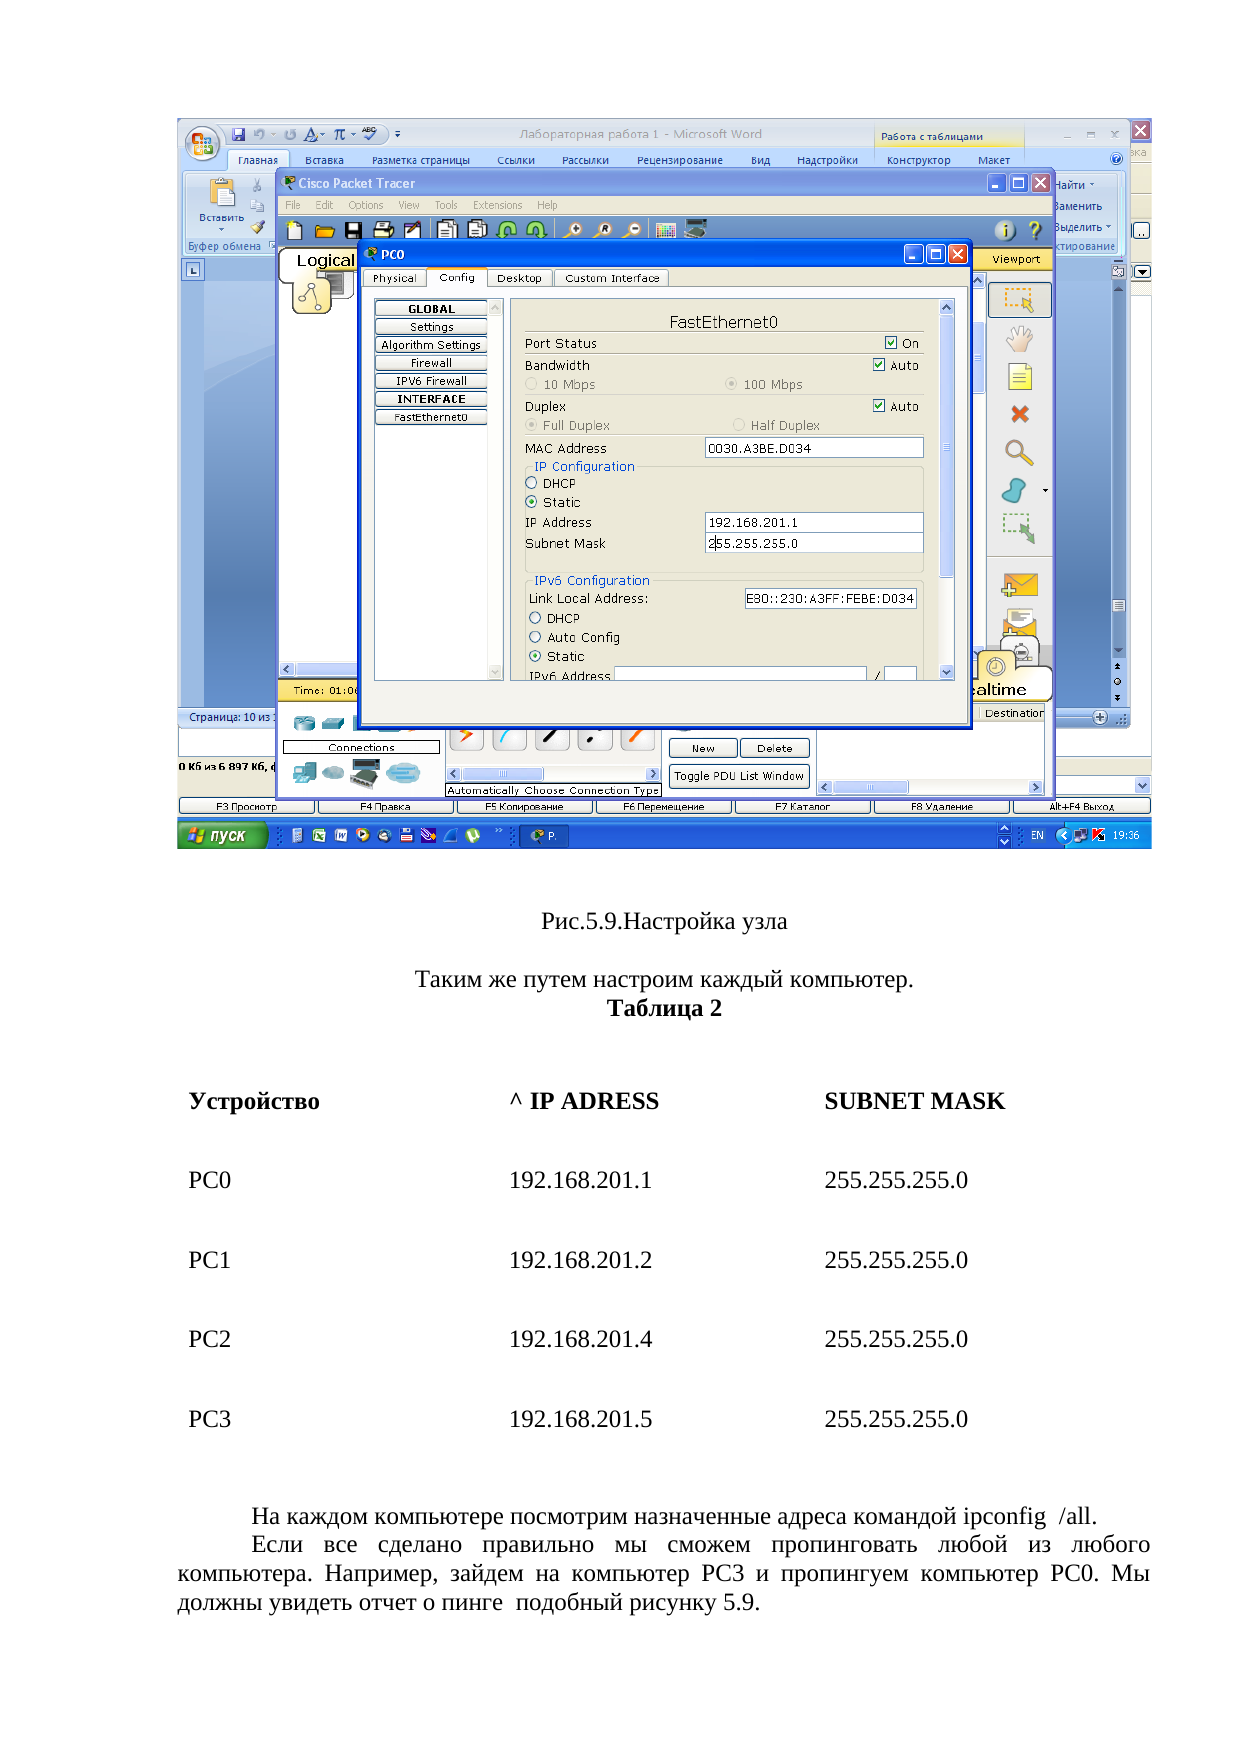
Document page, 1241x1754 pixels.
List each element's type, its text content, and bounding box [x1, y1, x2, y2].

table_header ^ IP ADRESS [498, 1046, 813, 1126]
table_header SUBNET MASK [813, 1046, 1126, 1126]
table_cell PC3 [177, 1364, 498, 1443]
table_cell PC0 [177, 1126, 498, 1205]
picture [177, 118, 1152, 849]
table_cell 192.168.201.5 [498, 1364, 813, 1443]
table_cell 255.255.255.0 [813, 1285, 1126, 1364]
table_cell 255.255.255.0 [813, 1364, 1126, 1443]
table_cell PC2 [177, 1285, 498, 1364]
table_cell 192.168.201.4 [498, 1285, 813, 1364]
text Рис.5.9.Настройка узла Таким же путем настроим каждый компьютер. Таблица 2 [177, 849, 1152, 1021]
table_cell 192.168.201.1 [498, 1126, 813, 1205]
table_cell 255.255.255.0 [813, 1126, 1126, 1205]
table_header Устройство [177, 1046, 498, 1126]
text Если все сделано правильно мы сможем пропинговать любой из любого компьютера. Например, зайдем на компьютер PC3 и пропингуем компьютер PC0. Мы должны увидеть отчет о пинге подобный рисунку 5.9. [177, 1529, 1152, 1616]
table_cell PC1 [177, 1205, 498, 1284]
text На каждом компьютере посмотрим назначенные адреса командой ipconfig /all. [177, 1443, 1152, 1529]
table_cell 255.255.255.0 [813, 1205, 1126, 1284]
table_cell 192.168.201.2 [498, 1205, 813, 1284]
